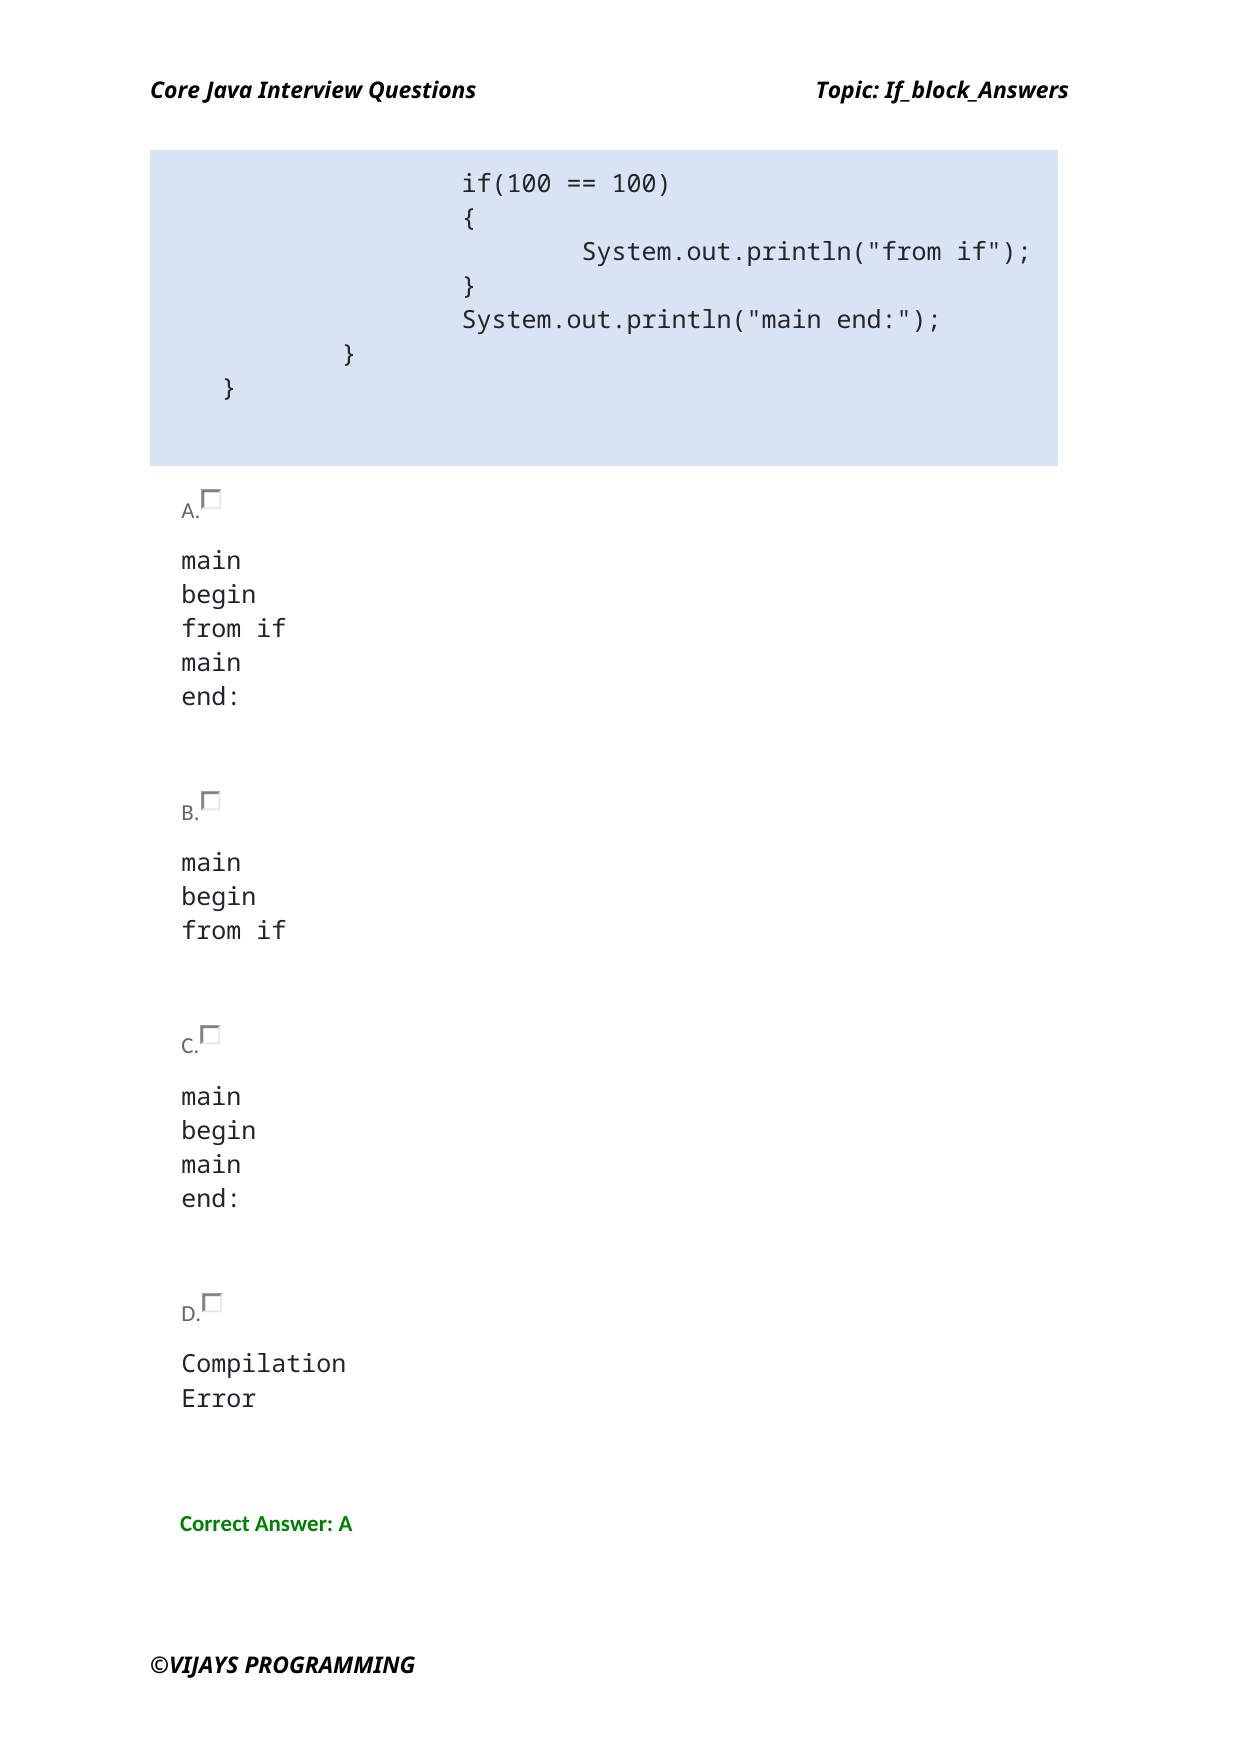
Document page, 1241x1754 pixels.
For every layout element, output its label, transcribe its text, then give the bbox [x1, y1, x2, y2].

table_header 9. [150, 150, 206, 466]
table_cell Correct Answer: A [150, 1501, 1090, 1571]
table_cell [150, 466, 1090, 1501]
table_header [206, 150, 1058, 466]
